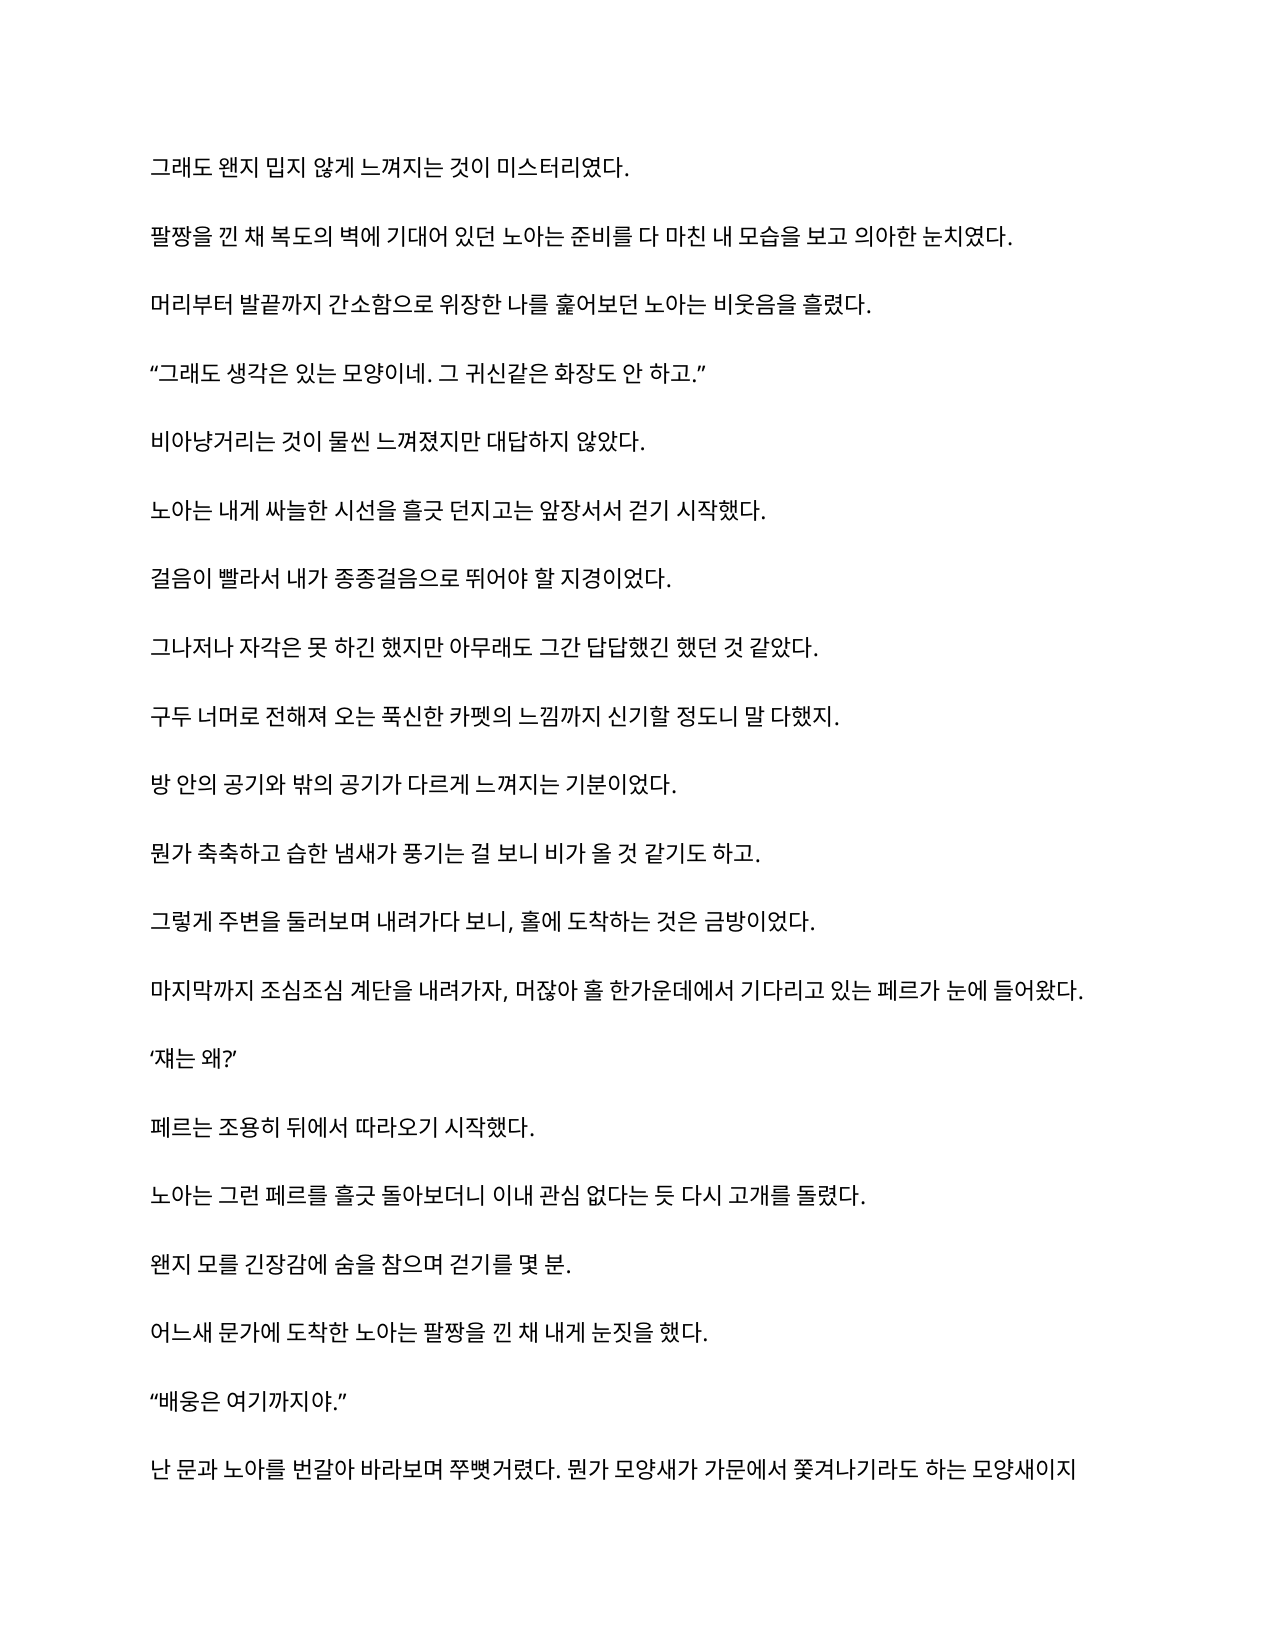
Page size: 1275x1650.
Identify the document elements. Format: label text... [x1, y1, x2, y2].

text 페르는 조용히 뒤에서 따라오기 시작했다. [150, 1109, 1125, 1143]
text 팔짱을 낀 채 복도의 벽에 기대어 있던 노아는 준비를 다 마친 내 모습을 보고 의아한 눈치였다. [150, 218, 1125, 252]
text 구두 너머로 전해져 오는 푹신한 카펫의 느낌까지 신기할 정도니 말 다했지. [150, 698, 1125, 732]
text 노아는 내게 싸늘한 시선을 흘긋 던지고는 앞장서서 걷기 시작했다. [150, 493, 1125, 526]
text 그렇게 주변을 둘러보며 내려가다 보니, 홀에 도착하는 것은 금방이었다. [150, 904, 1125, 937]
text 왠지 모를 긴장감에 숨을 참으며 걷기를 몇 분. [150, 1247, 1125, 1280]
text “그래도 생각은 있는 모양이네. 그 귀신같은 화장도 안 하고.” [150, 356, 1125, 389]
text 방 안의 공기와 밖의 공기가 다르게 느껴지는 기분이었다. [150, 767, 1125, 800]
text 마지막까지 조심조심 계단을 내려가자, 머잖아 홀 한가운데에서 기다리고 있는 페르가 눈에 들어왔다. [150, 972, 1125, 1006]
text ‘쟤는 왜?’ [150, 1041, 1125, 1074]
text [150, 1452, 1125, 1486]
text 그나저나 자각은 못 하긴 했지만 아무래도 그간 답답했긴 했던 것 같았다. [150, 630, 1125, 663]
text 비아냥거리는 것이 물씬 느껴졌지만 대답하지 않았다. [150, 424, 1125, 457]
text 걸음이 빨라서 내가 종종걸음으로 뛰어야 할 지경이었다. [150, 561, 1125, 594]
text 뭔가 축축하고 습한 냄새가 풍기는 걸 보니 비가 올 것 같기도 하고. [150, 835, 1125, 869]
text 머리부터 발끝까지 간소함으로 위장한 나를 훑어보던 노아는 비웃음을 흘렸다. [150, 287, 1125, 320]
text 그래도 왠지 밉지 않게 느껴지는 것이 미스터리였다. [150, 150, 1125, 183]
text 노아는 그런 페르를 흘긋 돌아보더니 이내 관심 없다는 듯 다시 고개를 돌렸다. [150, 1178, 1125, 1211]
text “배웅은 여기까지야.” [150, 1384, 1125, 1417]
text 어느새 문가에 도착한 노아는 팔짱을 낀 채 내게 눈짓을 했다. [150, 1315, 1125, 1348]
